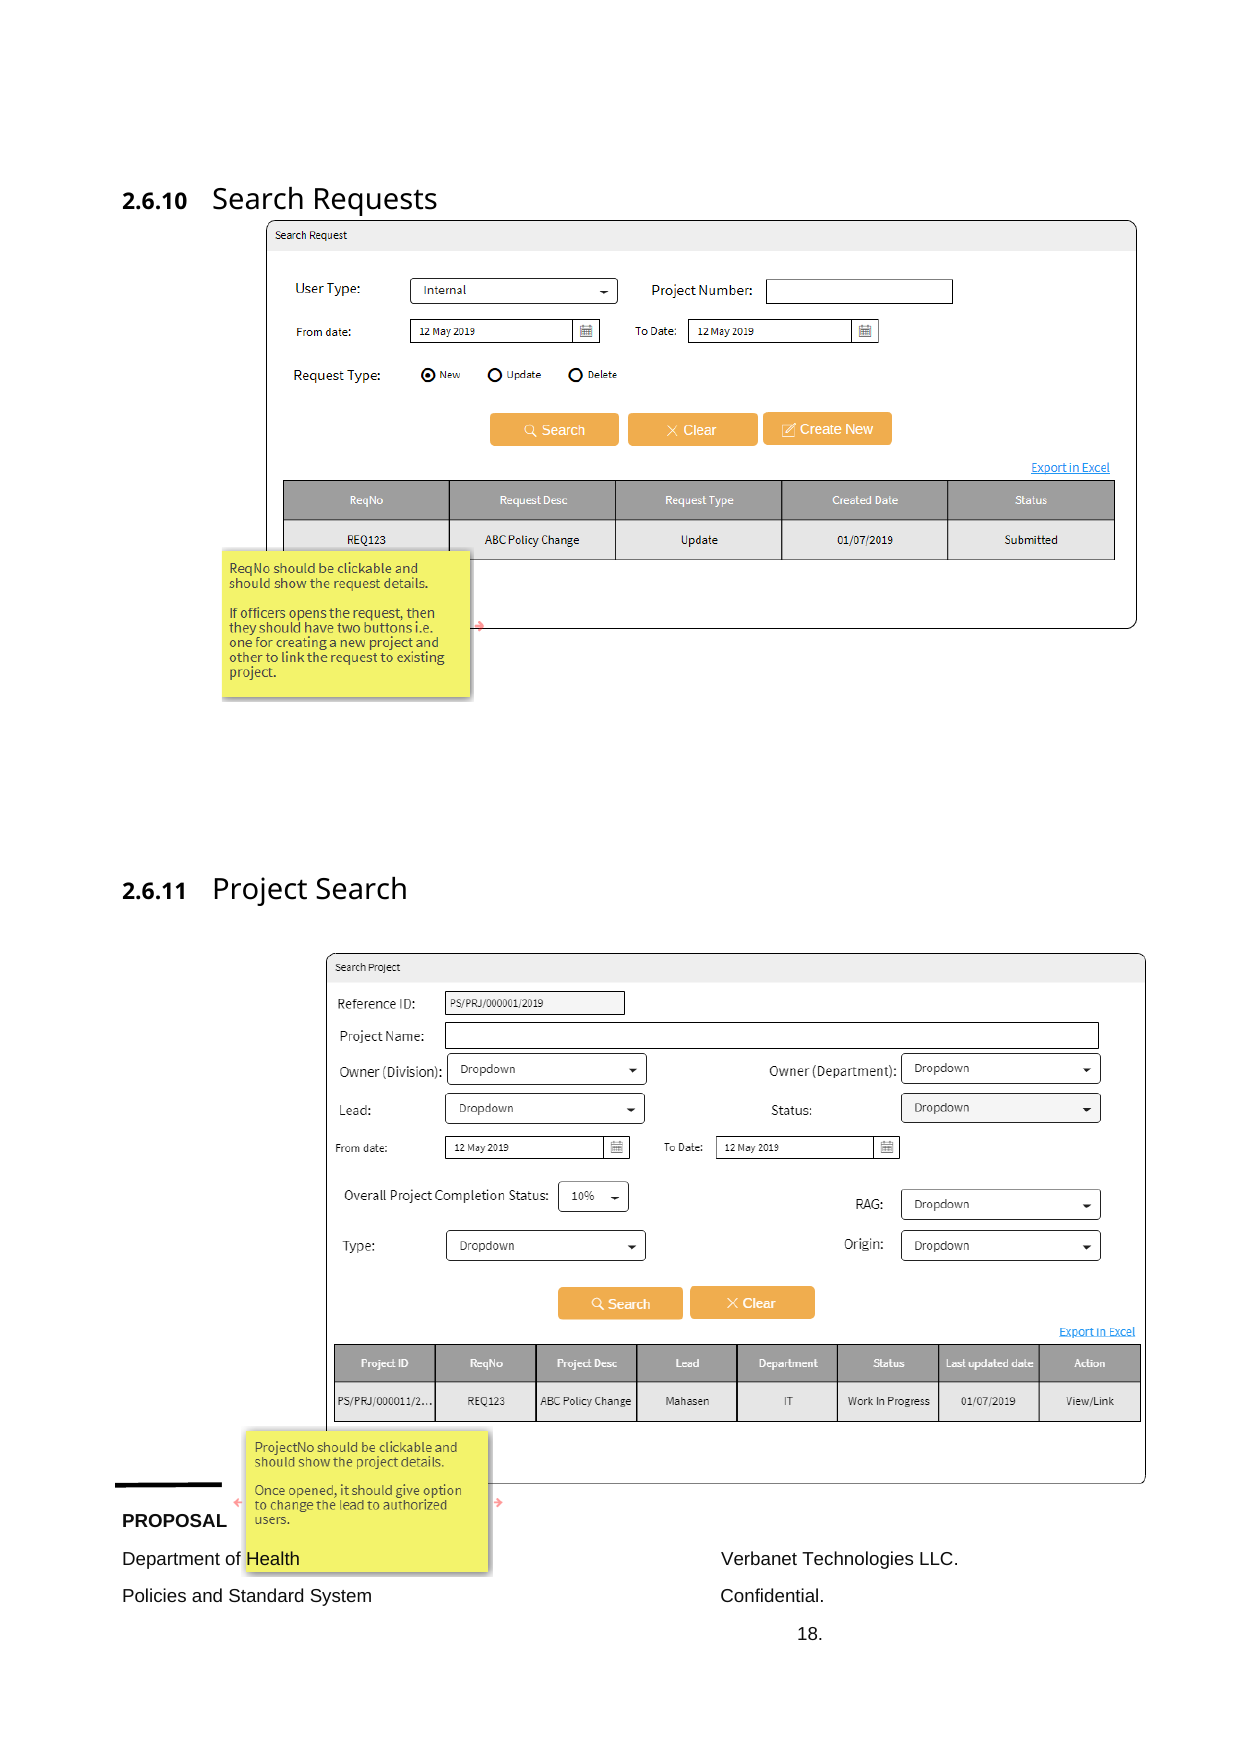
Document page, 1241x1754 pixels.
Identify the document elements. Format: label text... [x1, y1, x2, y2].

subtitle Search Requests [122, 178, 1053, 218]
picture [221, 939, 1153, 1579]
subtitle Project Search [122, 868, 1053, 908]
picture [221, 207, 1153, 718]
